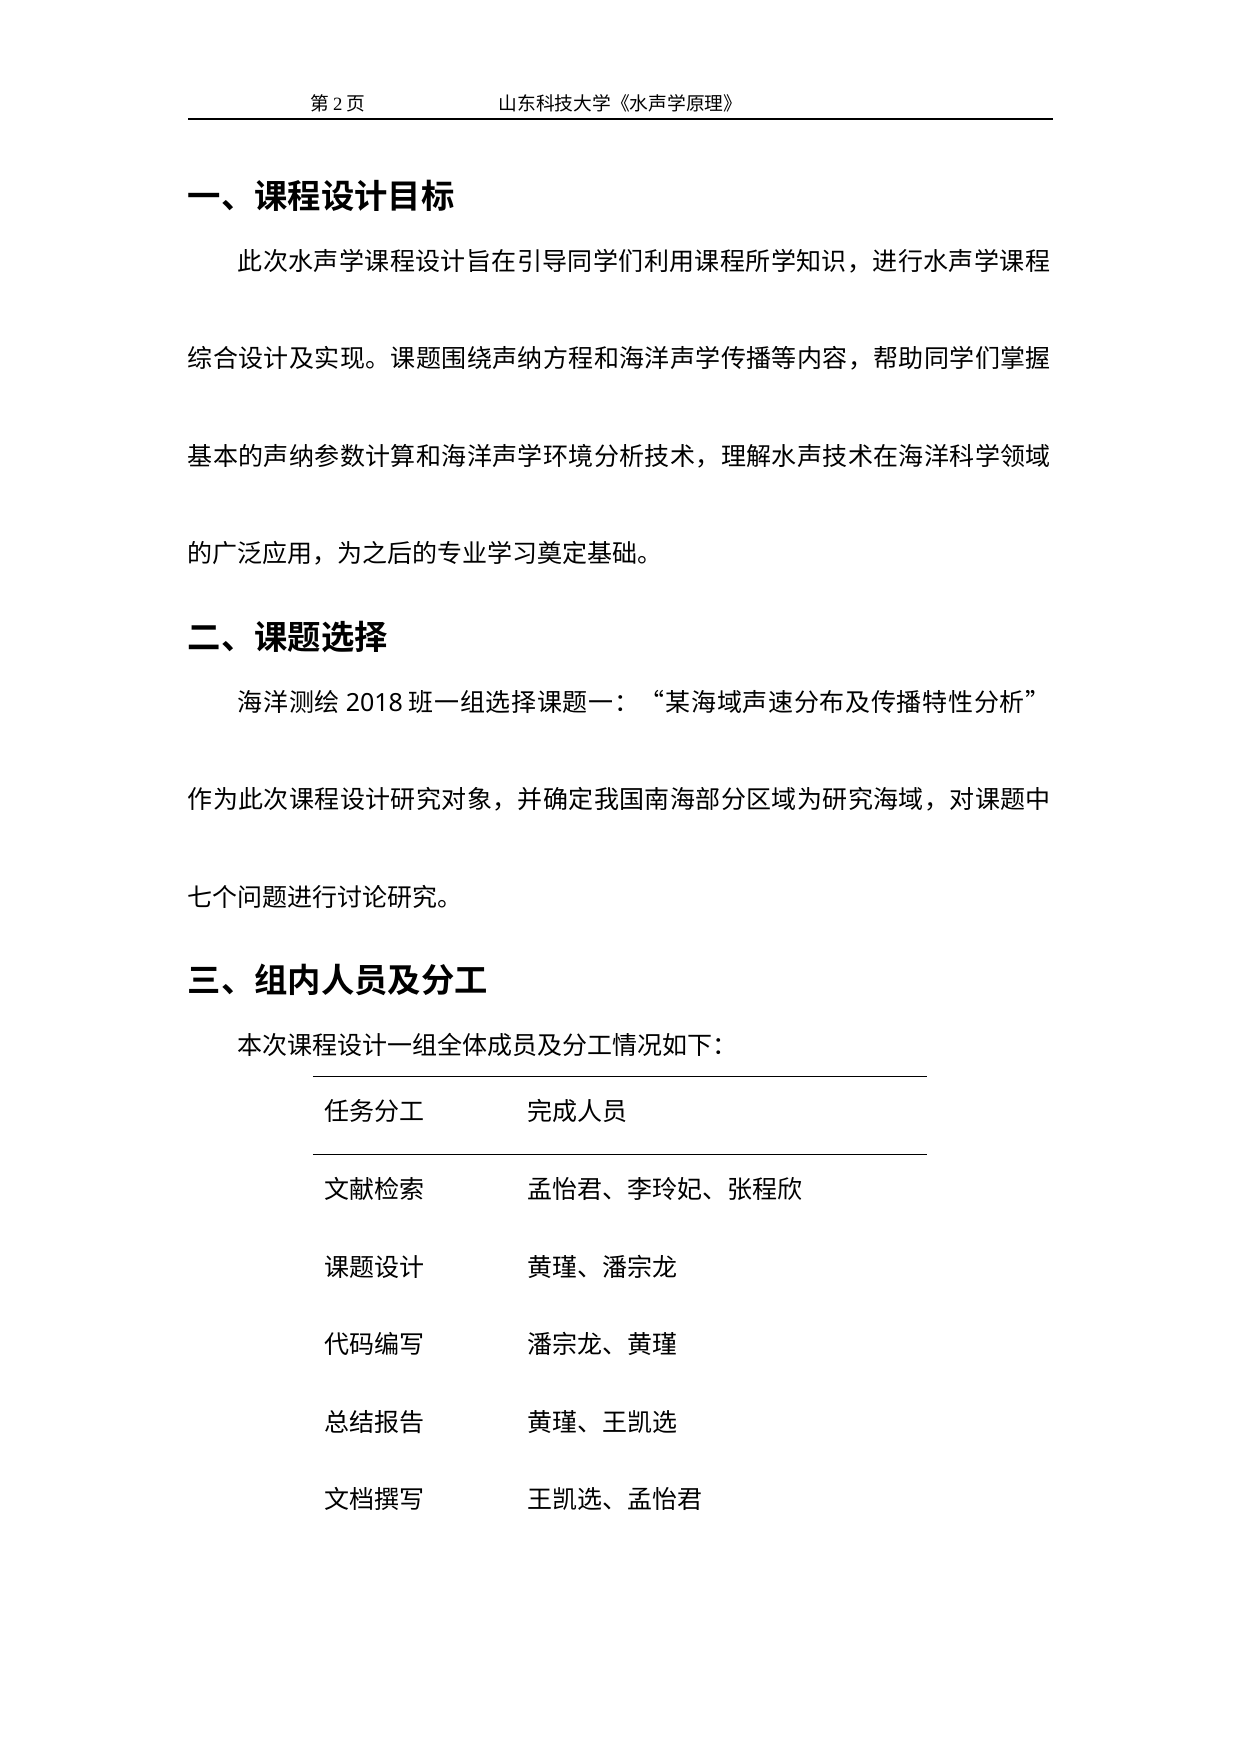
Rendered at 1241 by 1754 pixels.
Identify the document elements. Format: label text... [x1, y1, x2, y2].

table_cell 总结报告 [313, 1388, 466, 1465]
text 此次水声学课程设计旨在引导同学们利用课程所学知识，进行水声学课程综合设计及实现。课题围绕声纳方程和海洋声学传播等内容，帮助同学们掌握基本的声纳参数计算和海洋声学环境分析技术，理解水声技术在海洋科学领域的广泛应用，为之后的专业学习奠定基础。 [187, 227, 1053, 584]
table_cell 孟怡君、李玲妃、张程欣 [466, 1155, 927, 1233]
table_cell 黄瑾、王凯选 [466, 1388, 927, 1465]
text 本次课程设计一组全体成员及分工情况如下： [187, 1011, 1053, 1076]
table_cell 黄瑾、潘宗龙 [466, 1233, 927, 1310]
table_cell 文献检索 [313, 1155, 466, 1233]
table_cell 代码编写 [313, 1310, 466, 1388]
text 海洋测绘2018班一组选择课题一：“某海域声速分布及传播特性分析”作为此次课程设计研究对象，并确定我国南海部分区域为研究海域，对课题中七个问题进行讨论研究。 [187, 668, 1053, 928]
text 一、课程设计目标 [187, 162, 1053, 227]
table_cell 王凯选、孟怡君 [466, 1465, 927, 1543]
table_header 完成人员 [466, 1077, 927, 1154]
table_header 任务分工 [313, 1077, 466, 1154]
text 三、组内人员及分工 [187, 946, 1053, 1011]
text 二、课题选择 [187, 603, 1053, 668]
table_cell 潘宗龙、黄瑾 [466, 1310, 927, 1388]
table_cell 课题设计 [313, 1233, 466, 1310]
table_cell 文档撰写 [313, 1465, 466, 1543]
